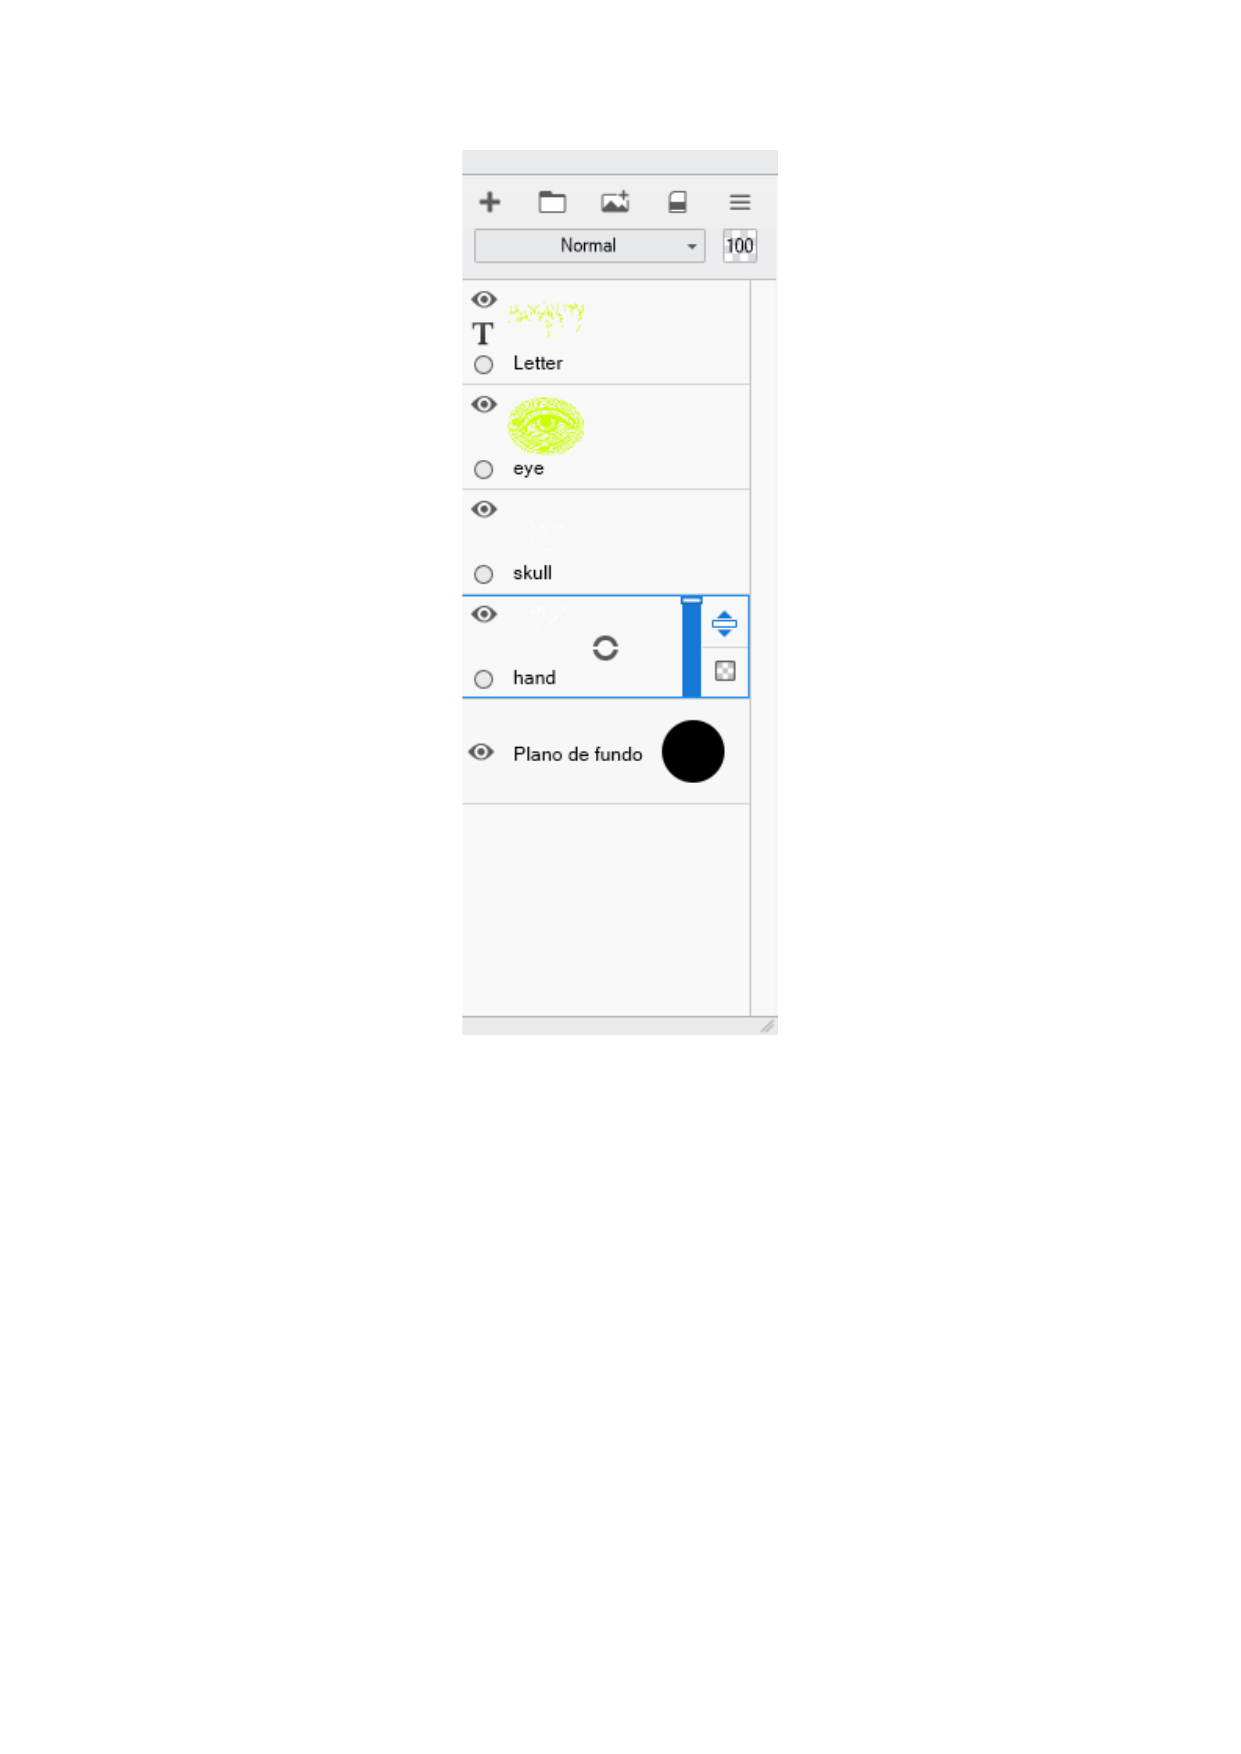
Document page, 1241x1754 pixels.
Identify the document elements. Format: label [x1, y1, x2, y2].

picture [462, 150, 778, 1035]
